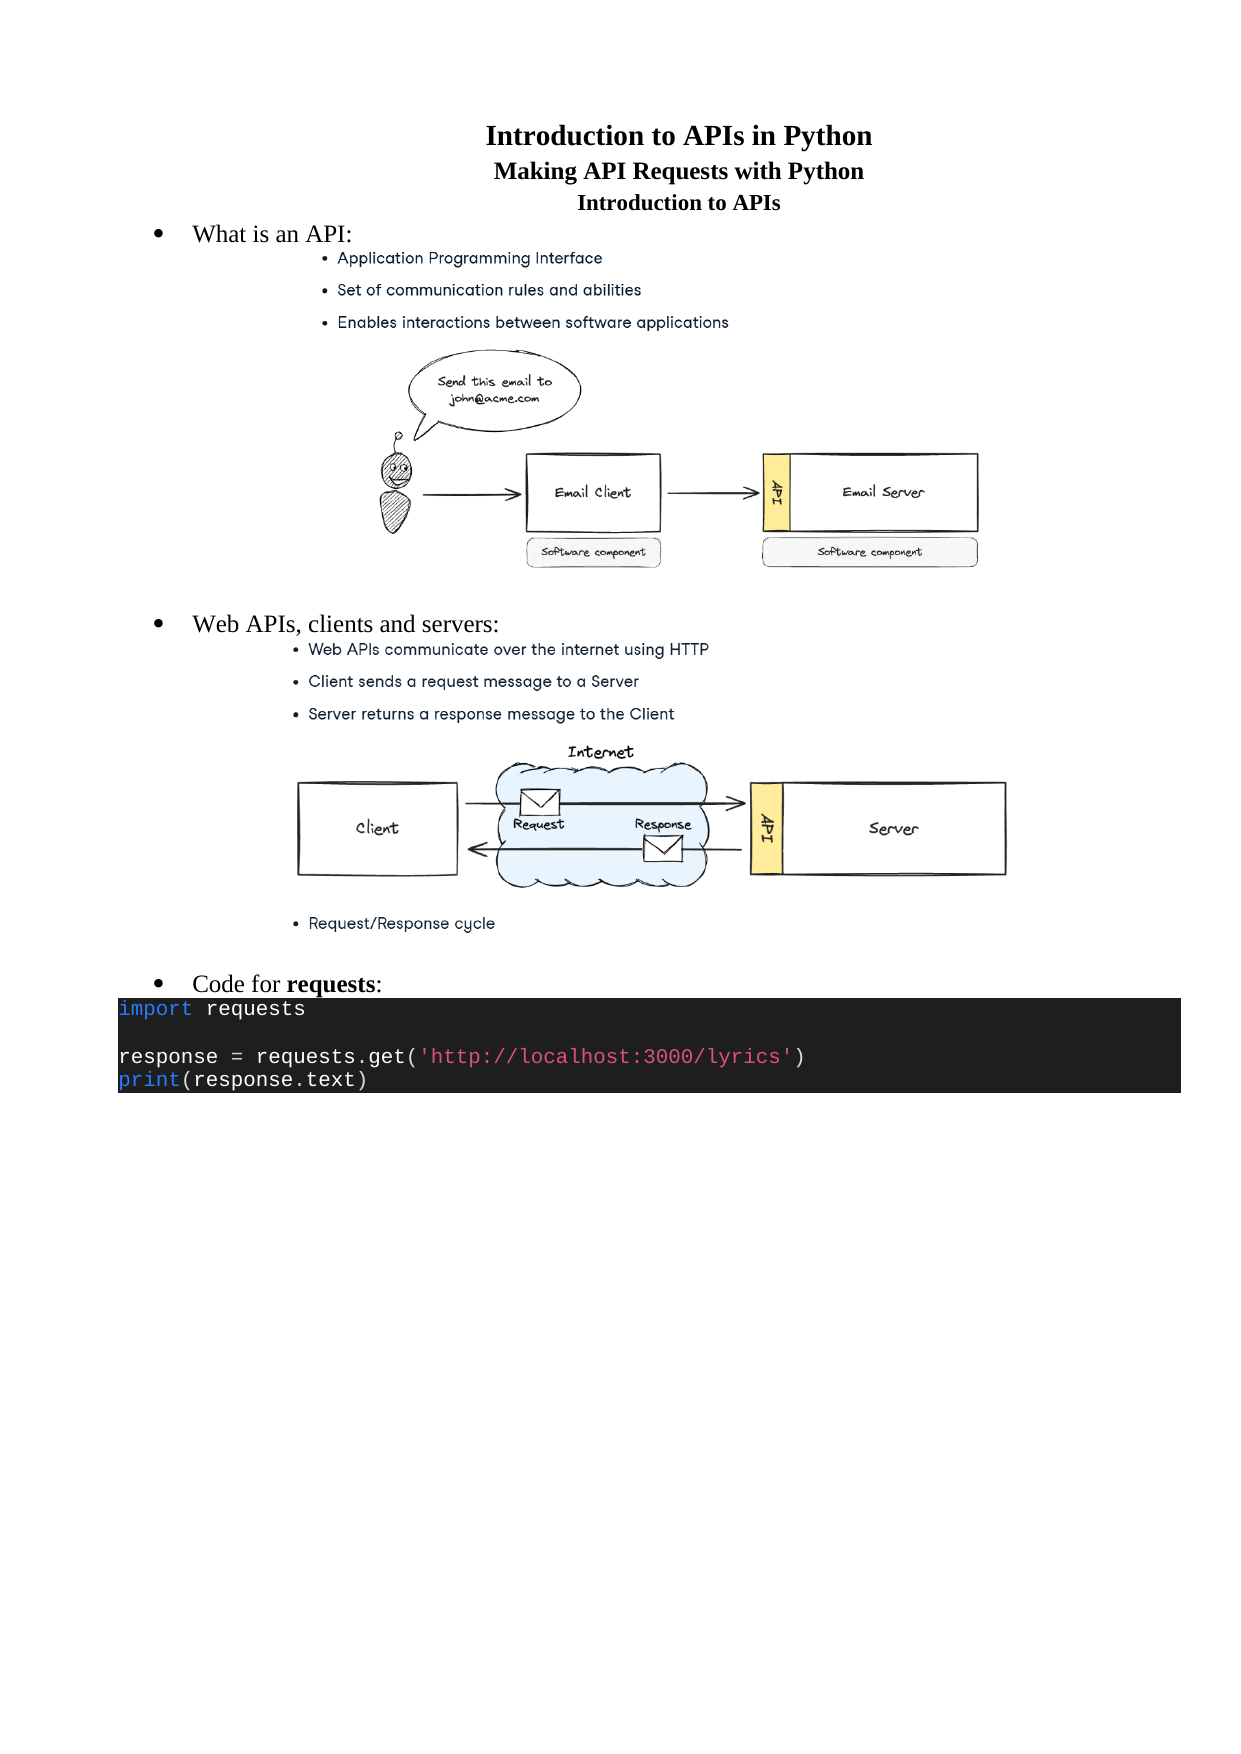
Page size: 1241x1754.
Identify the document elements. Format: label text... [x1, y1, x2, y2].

list What is an API: [154, 219, 1181, 248]
text import requests [118, 998, 1181, 1022]
subtitle Introduction to APIs [118, 189, 1181, 215]
subtitle Introduction to APIs in Python [118, 118, 1181, 152]
picture [290, 637, 1010, 935]
text response = requests.get('http://localhost:3000/lyrics') [118, 1046, 1181, 1069]
text print(response.text) [118, 1069, 1181, 1093]
list Code for requests: [154, 969, 1181, 998]
list Web APIs, clients and servers: [154, 609, 1181, 638]
picture [317, 248, 982, 575]
subtitle Making API Requests with Python [118, 156, 1181, 184]
